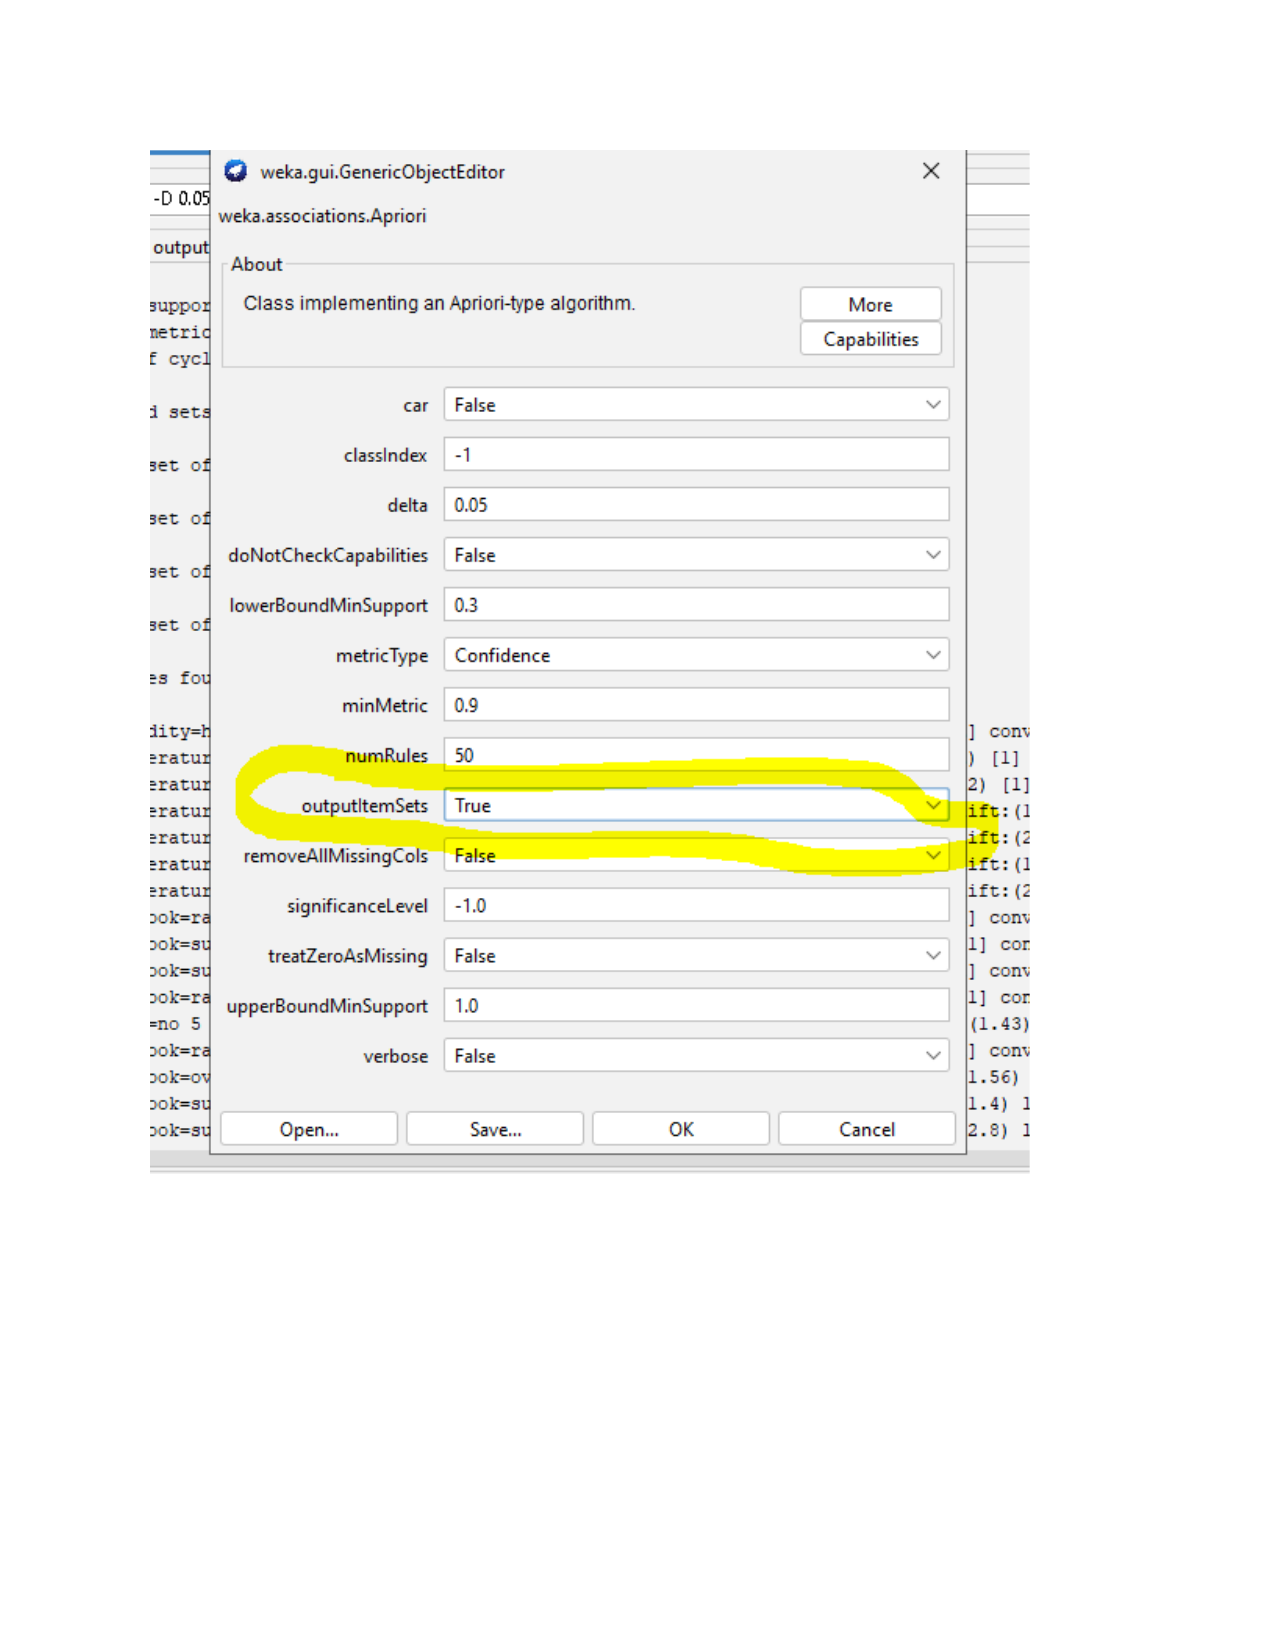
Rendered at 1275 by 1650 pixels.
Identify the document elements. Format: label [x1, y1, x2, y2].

picture [150, 150, 1030, 1174]
